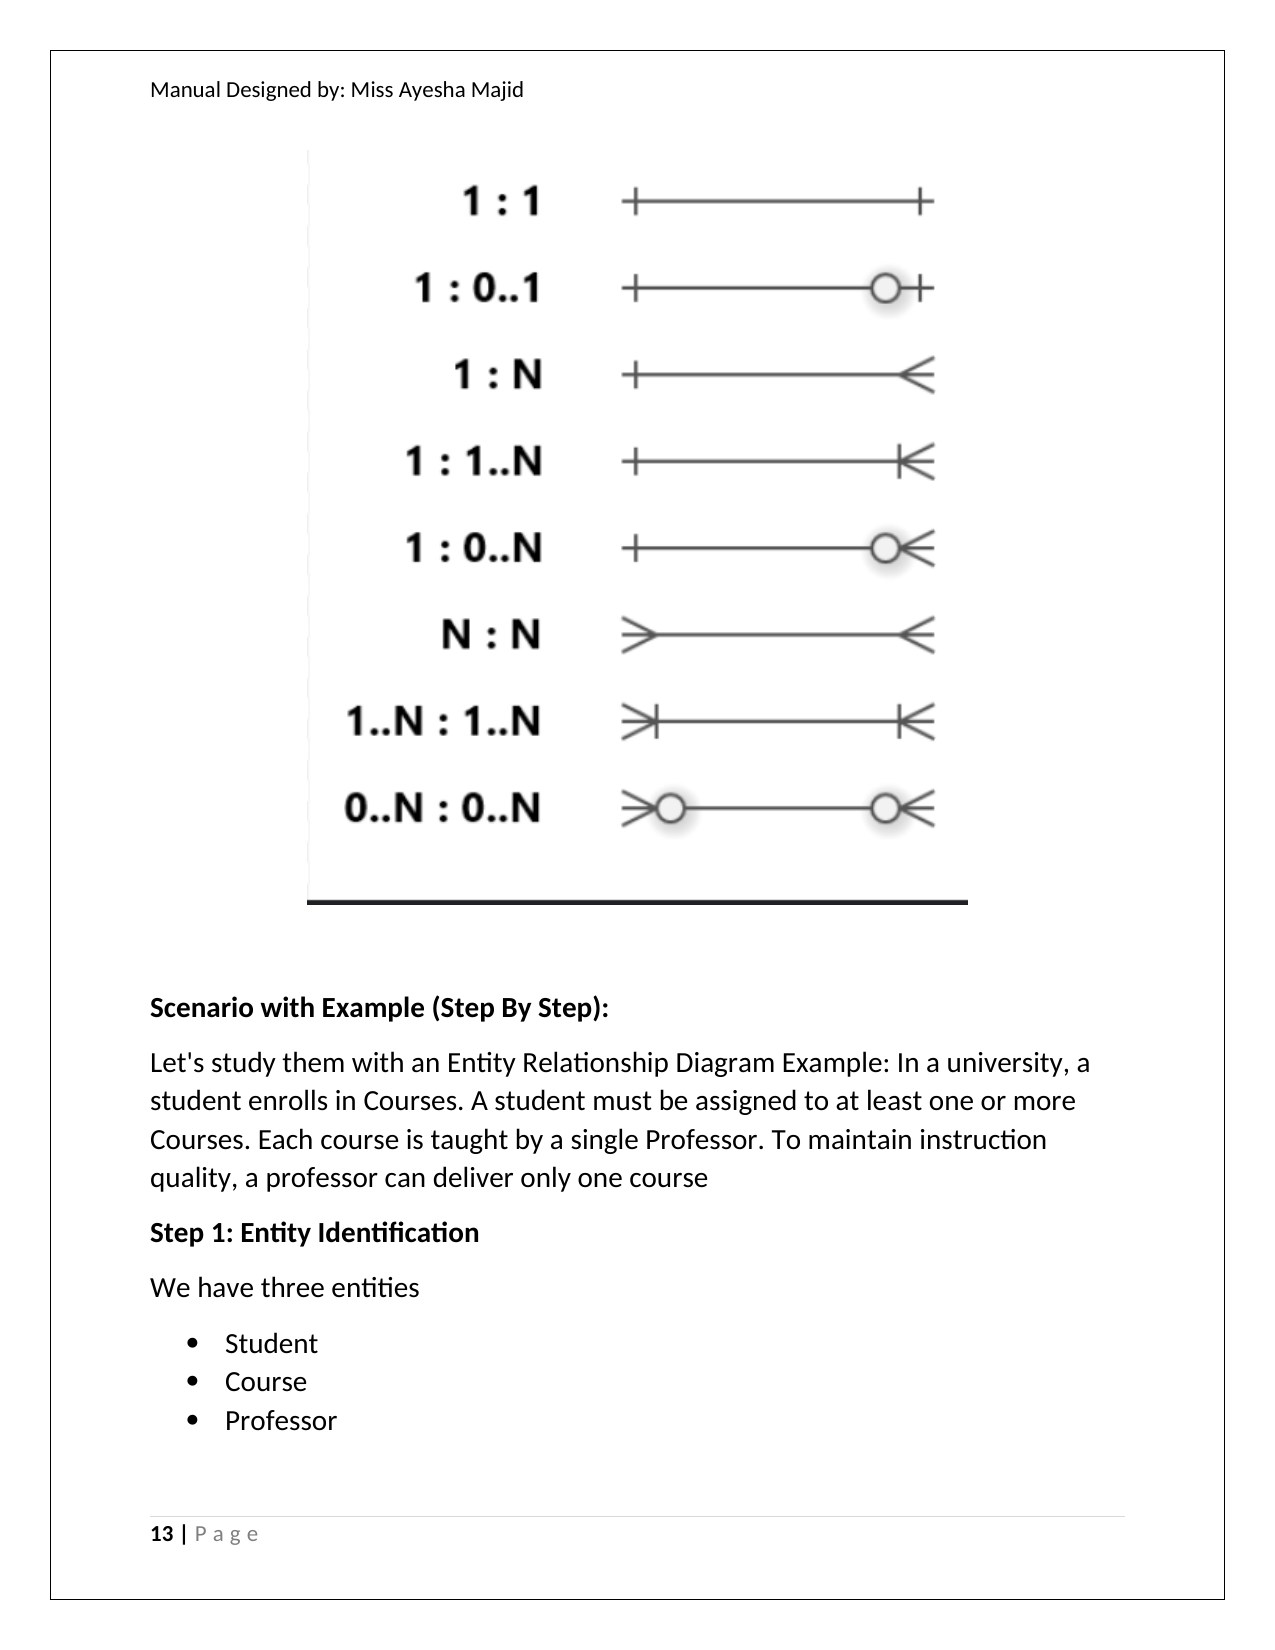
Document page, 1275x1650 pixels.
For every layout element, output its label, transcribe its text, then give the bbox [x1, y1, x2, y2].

list Professor [187, 1402, 1125, 1437]
list Course [187, 1363, 1125, 1399]
picture [307, 150, 968, 905]
list Student [187, 1325, 1125, 1360]
text Let's study them with an Entity Relationship Diagram Example: In a university, a student enrolls in Courses. A student must be assigned to at least one or more Courses. Each course is taught by a single Professor. To maintain instruction quality, a professor can deliver only one course [150, 1044, 1125, 1195]
text We have three entities [150, 1269, 1125, 1305]
text Step 1: Entity Identification [150, 1214, 1125, 1250]
text Scenario with Example (Step By Step): [150, 989, 1125, 1024]
